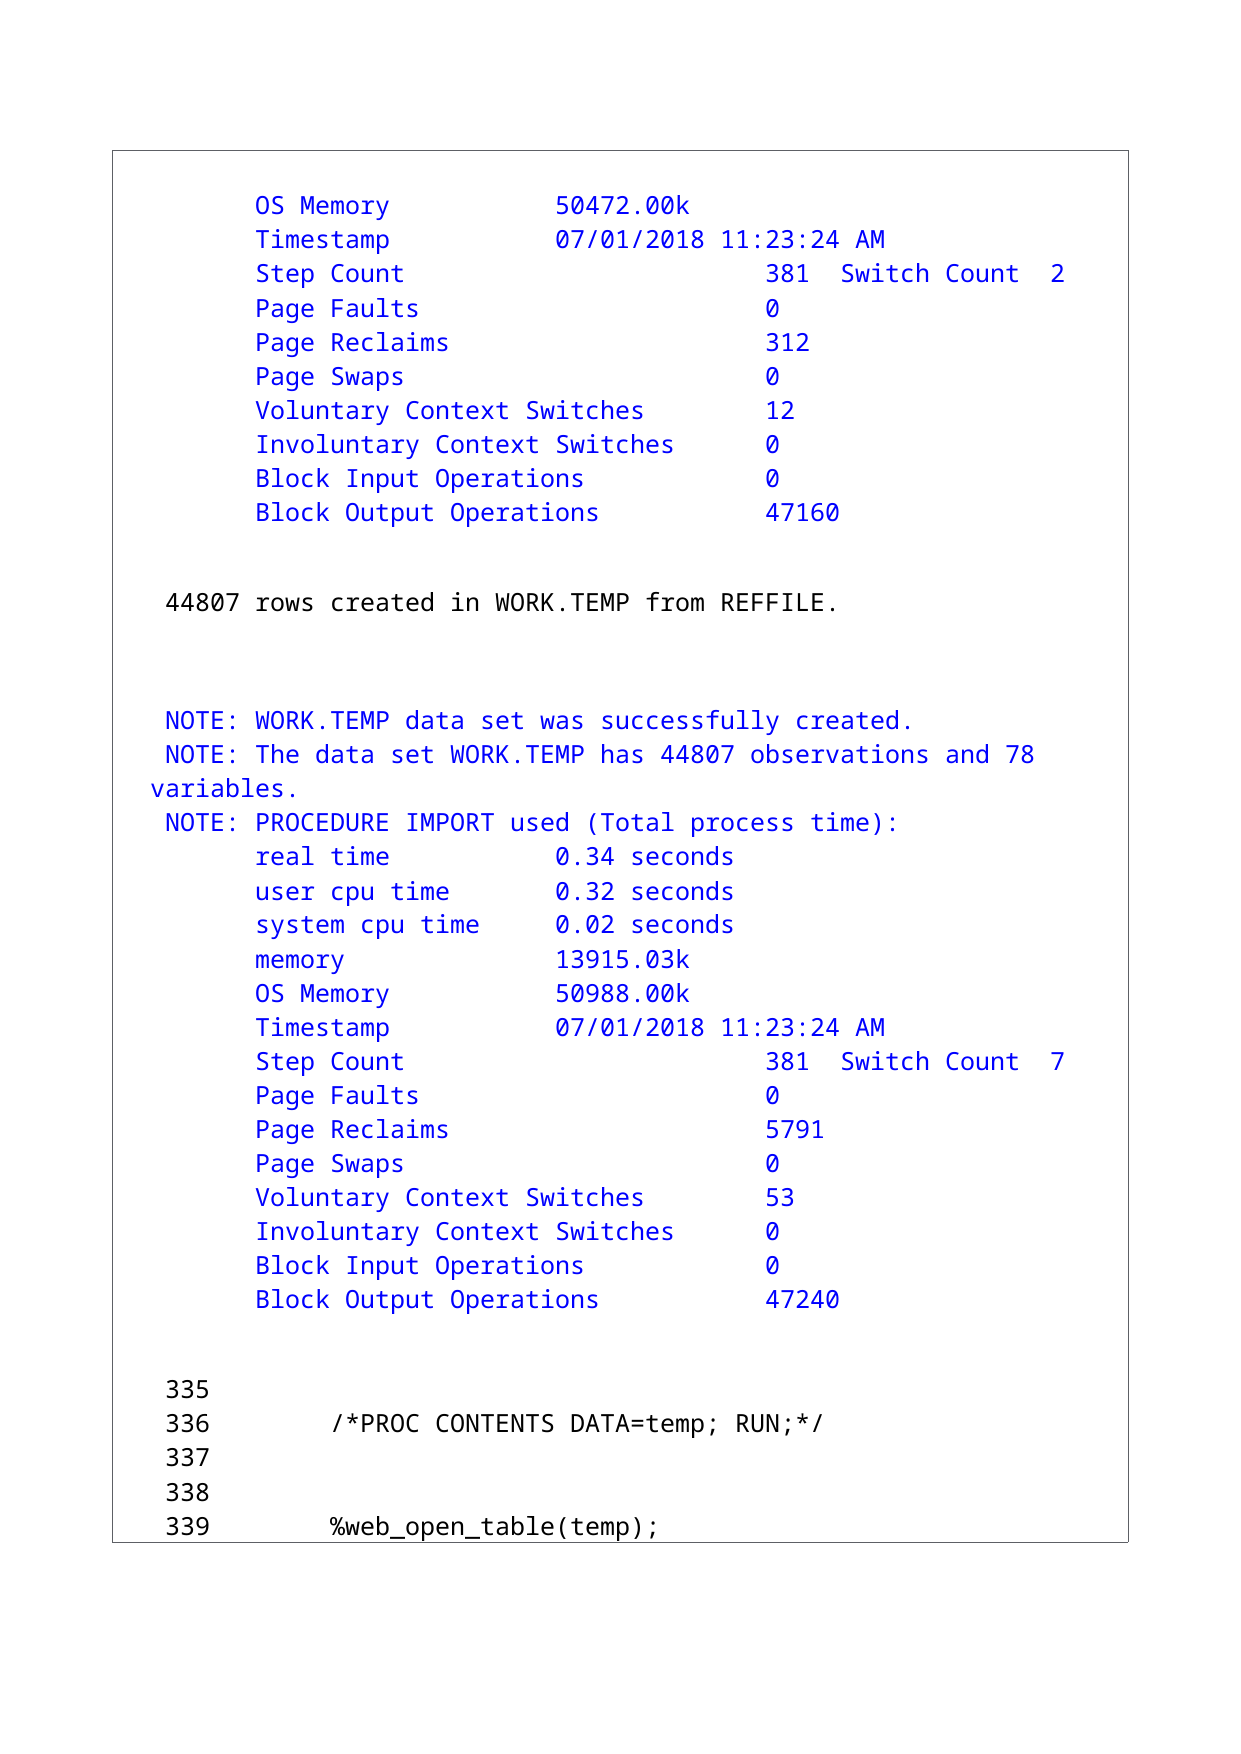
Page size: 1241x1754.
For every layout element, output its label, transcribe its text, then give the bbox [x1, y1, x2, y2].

text Voluntary Context Switches 53 [150, 1180, 1090, 1214]
text NOTE: PROCEDURE IMPORT used (Total process time): [150, 805, 1090, 839]
text user cpu time 0.32 seconds [150, 873, 1090, 907]
text memory 13915.03k [150, 941, 1090, 975]
text Page Reclaims 5791 [150, 1112, 1090, 1146]
text Block Output Operations 47240 [150, 1282, 1090, 1316]
text NOTE: WORK.TEMP data set was successfully created. [150, 703, 1090, 737]
text Block Input Operations 0 [150, 461, 1090, 494]
text real time 0.34 seconds [150, 839, 1090, 873]
text Voluntary Context Switches 12 [150, 392, 1090, 426]
text Block Input Operations 0 [150, 1248, 1090, 1282]
text Page Faults 0 [150, 1077, 1090, 1112]
text 339 %web_open_table(temp); [150, 1508, 1090, 1542]
text Involuntary Context Switches 0 [150, 426, 1090, 461]
text Timestamp 07/01/2018 11:23:24 AM [150, 222, 1090, 256]
text Page Faults 0 [150, 290, 1090, 324]
text Block Output Operations 47160 [150, 494, 1090, 529]
text 336 /*PROC CONTENTS DATA=temp; RUN;*/ [150, 1406, 1090, 1440]
text Step Count 381 Switch Count 7 [150, 1043, 1090, 1077]
text Timestamp 07/01/2018 11:23:24 AM [150, 1009, 1090, 1043]
text Page Swaps 0 [150, 1146, 1090, 1180]
text 338 [150, 1474, 1090, 1508]
text Page Swaps 0 [150, 358, 1090, 392]
text 44807 rows created in WORK.TEMP from REFFILE. [150, 585, 1090, 619]
text NOTE: The data set WORK.TEMP has 44807 observations and 78 variables. [150, 737, 1090, 805]
text Involuntary Context Switches 0 [150, 1214, 1090, 1248]
text Page Reclaims 312 [150, 324, 1090, 358]
text 337 [150, 1440, 1090, 1474]
text system cpu time 0.02 seconds [150, 907, 1090, 941]
text OS Memory 50472.00k [113, 151, 1128, 222]
text Step Count 381 Switch Count 2 [150, 256, 1090, 290]
text OS Memory 50988.00k [150, 975, 1090, 1009]
text 335 [150, 1372, 1090, 1406]
